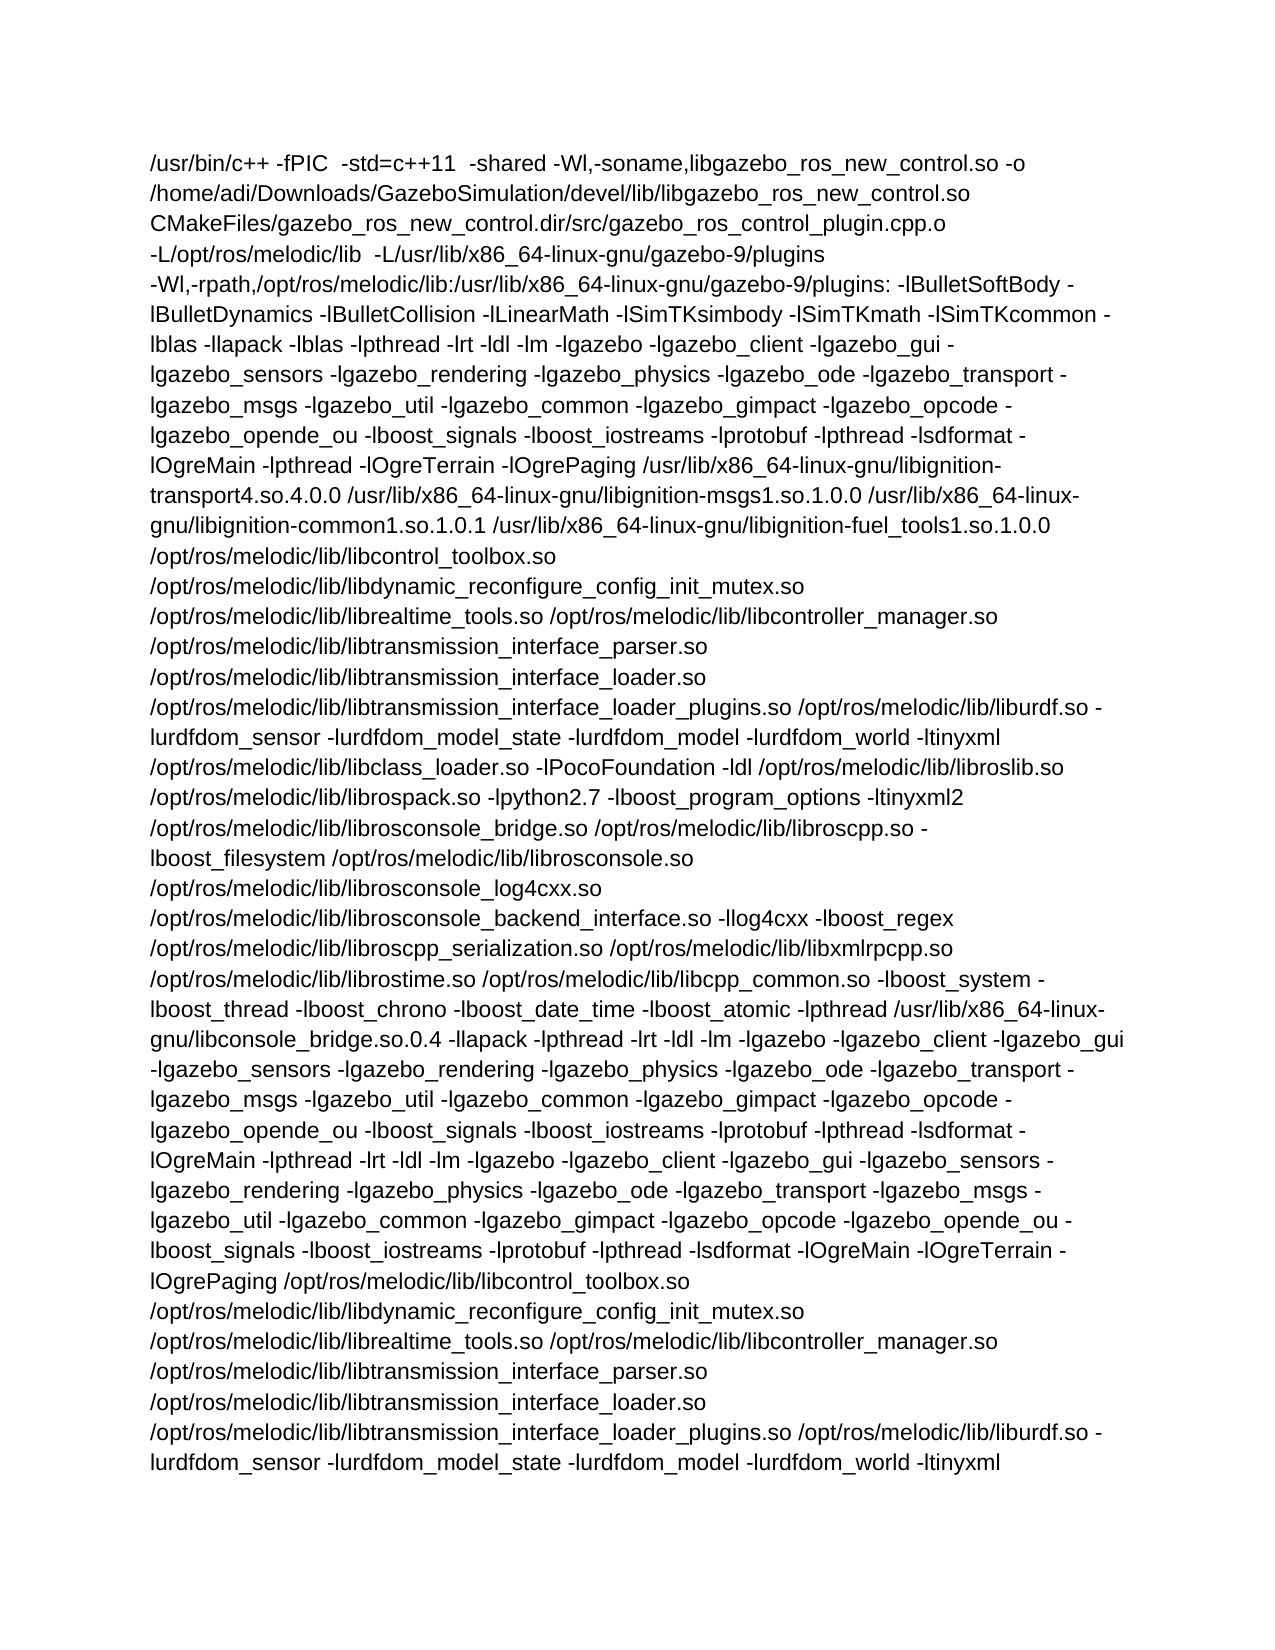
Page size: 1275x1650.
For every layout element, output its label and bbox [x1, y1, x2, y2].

text [150, 150, 1125, 1475]
